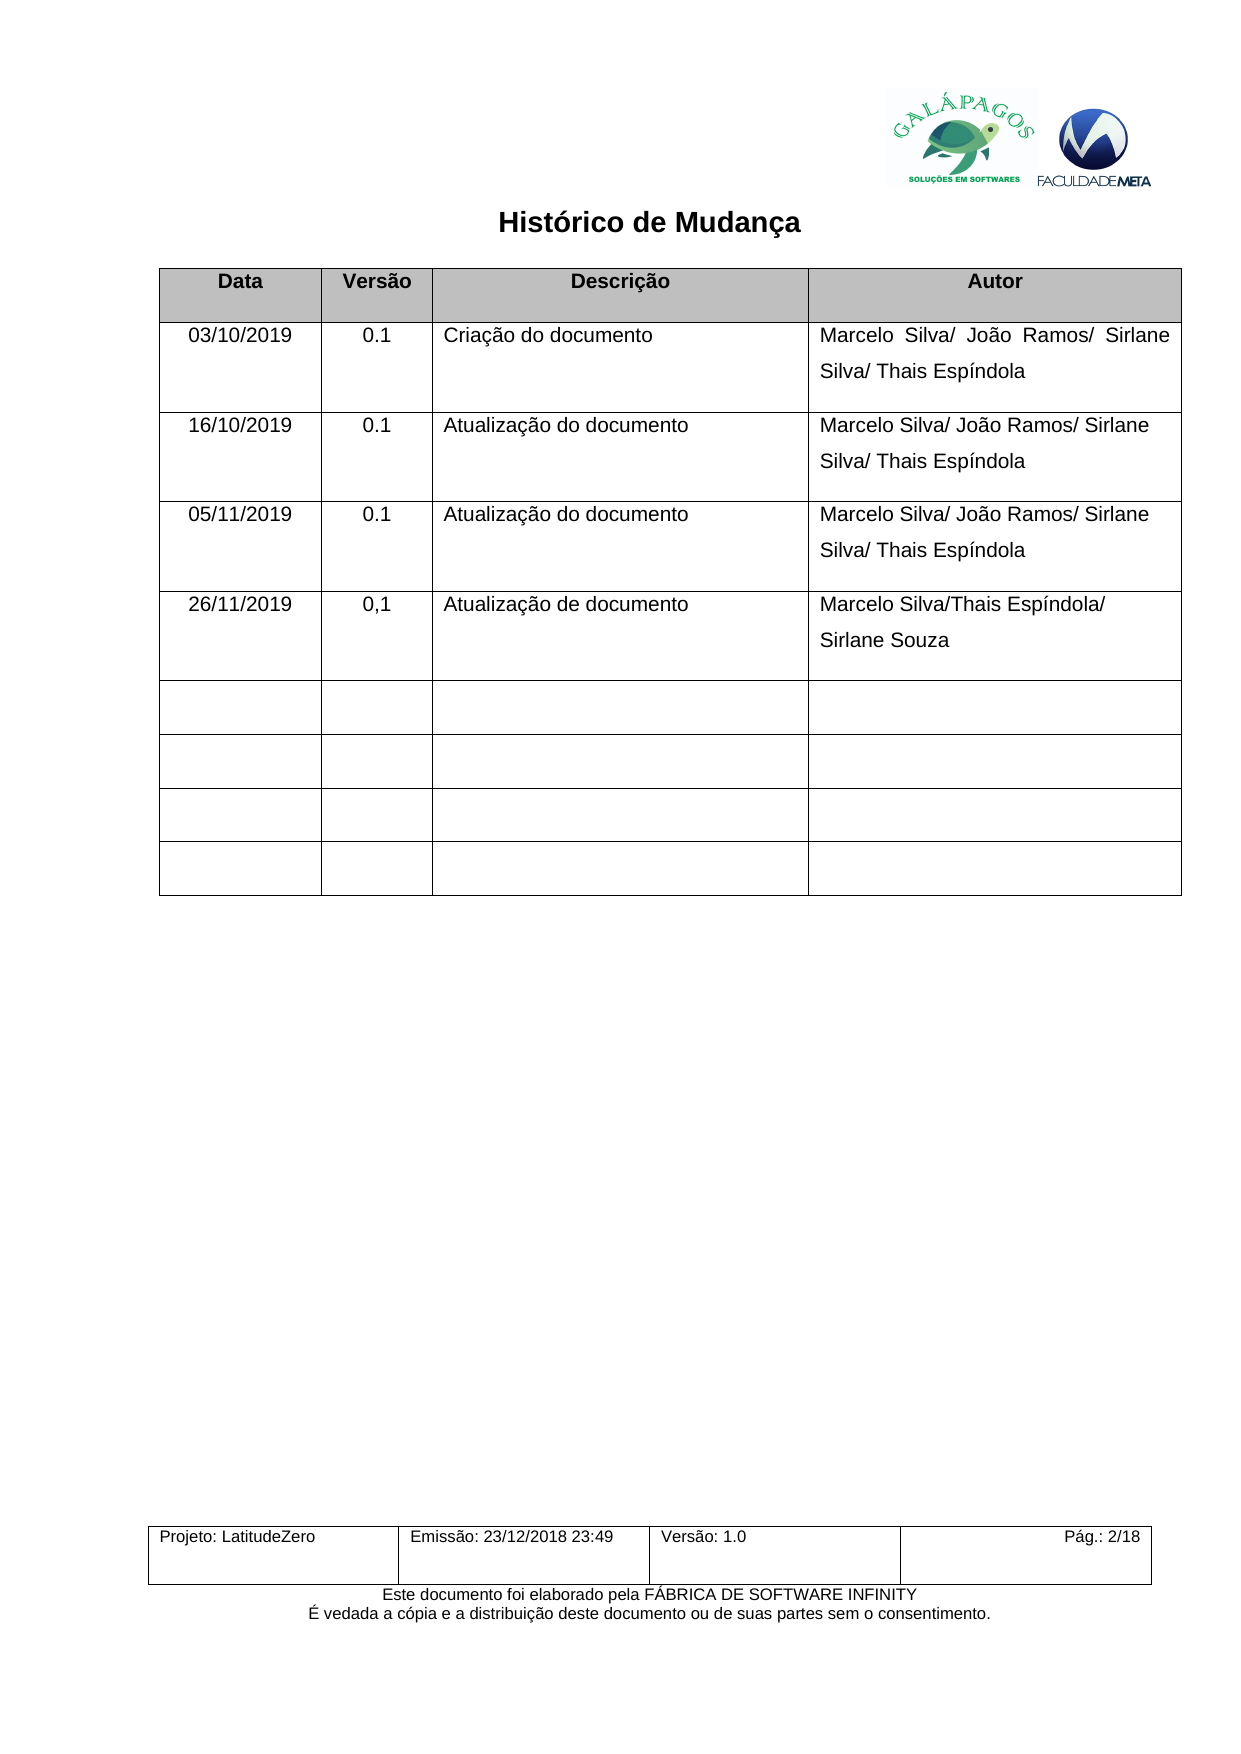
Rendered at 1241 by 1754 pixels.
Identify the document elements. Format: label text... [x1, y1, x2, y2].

table_cell [322, 789, 432, 841]
table_cell [322, 681, 432, 734]
table_cell Atualização do documento [433, 502, 808, 591]
table_cell 16/10/2019 [160, 413, 321, 501]
table_cell [433, 842, 808, 895]
table_cell [322, 842, 432, 895]
table_cell 05/11/2019 [160, 502, 321, 591]
table_cell [160, 735, 321, 788]
table_cell Marcelo Silva/Thais Espíndola/ Sirlane Souza [809, 592, 1181, 680]
table_cell [160, 681, 321, 734]
table_cell [809, 735, 1181, 788]
table_cell [322, 735, 432, 788]
table_cell Marcelo Silva/ João Ramos/ Sirlane Silva/ Thais Espíndola [809, 413, 1181, 501]
table_header Data [160, 269, 321, 322]
table_cell Atualização do documento [433, 413, 808, 501]
table_cell Atualização de documento [433, 592, 808, 680]
table_cell [433, 735, 808, 788]
table_cell 03/10/2019 [160, 323, 321, 412]
table_cell 0,1 [322, 592, 432, 680]
table_cell [160, 789, 321, 841]
text Histórico de Mudança [148, 206, 1152, 239]
table_cell 0.1 [322, 323, 432, 412]
table_header Descrição [433, 269, 808, 322]
table_cell [433, 681, 808, 734]
table_cell 0.1 [322, 413, 432, 501]
table_cell Marcelo Silva/ João Ramos/ Sirlane Silva/ Thais Espíndola [809, 502, 1181, 591]
table_cell [809, 789, 1181, 841]
table_cell 0.1 [322, 502, 432, 591]
table_cell [809, 681, 1181, 734]
table_cell [433, 789, 808, 841]
table_cell [809, 842, 1181, 895]
table_header Autor [809, 269, 1181, 322]
table_cell Marcelo Silva/ João Ramos/ Sirlane Silva/ Thais Espíndola [809, 323, 1181, 412]
table_header Versão [322, 269, 432, 322]
table_cell Criação do documento [433, 323, 808, 412]
table_cell 26/11/2019 [160, 592, 321, 680]
table_cell [160, 842, 321, 895]
picture [885, 88, 1152, 187]
